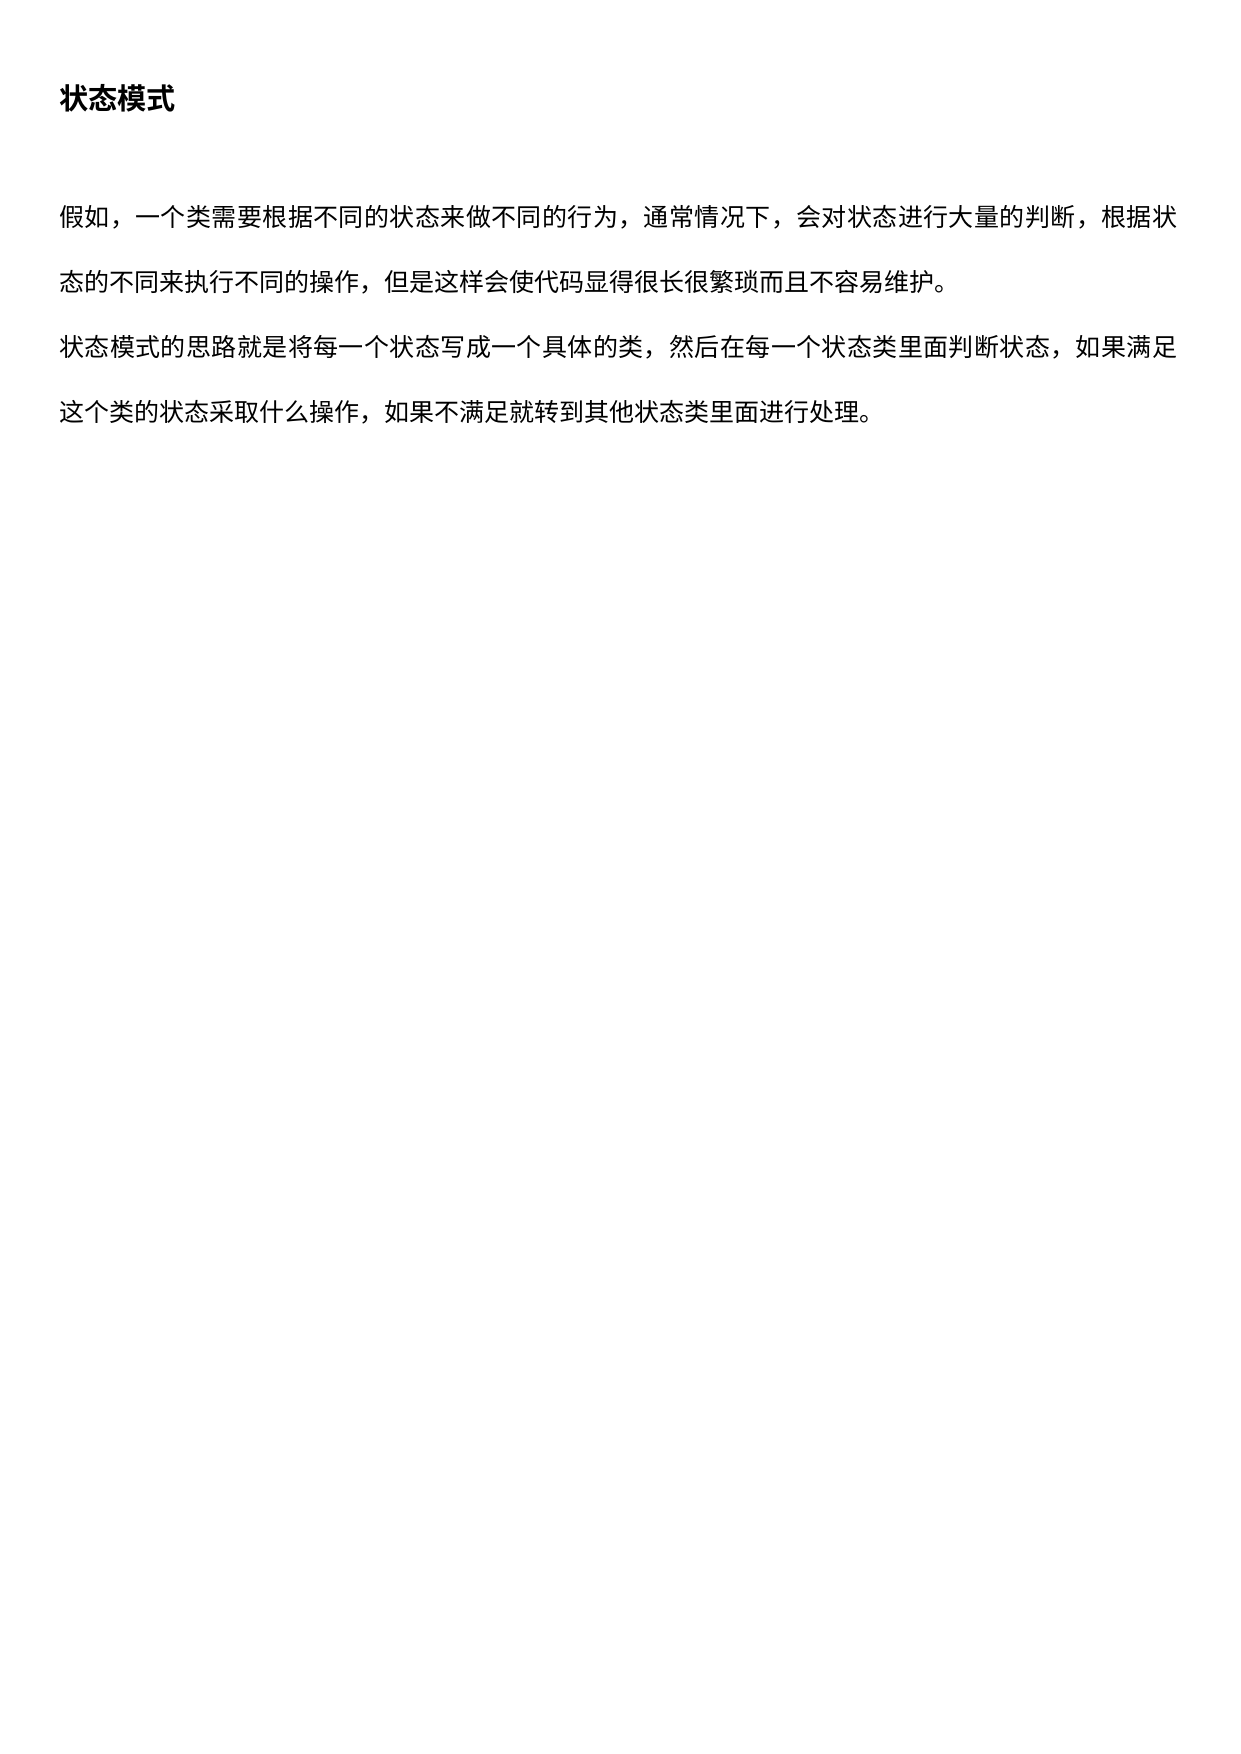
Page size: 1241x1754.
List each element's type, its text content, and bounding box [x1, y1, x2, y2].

text 状态模式的思路就是将每一个状态写成一个具体的类，然后在每一个状态类里面判断状态，如果满足这个类的状态采取什么操作，如果不满足就转到其他状态类里面进行处理。 [59, 313, 1181, 443]
text 假如，一个类需要根据不同的状态来做不同的行为，通常情况下，会对状态进行大量的判断，根据状态的不同来执行不同的操作，但是这样会使代码显得很长很繁琐而且不容易维护。 [59, 183, 1181, 313]
subtitle 状态模式 [59, 64, 1181, 129]
